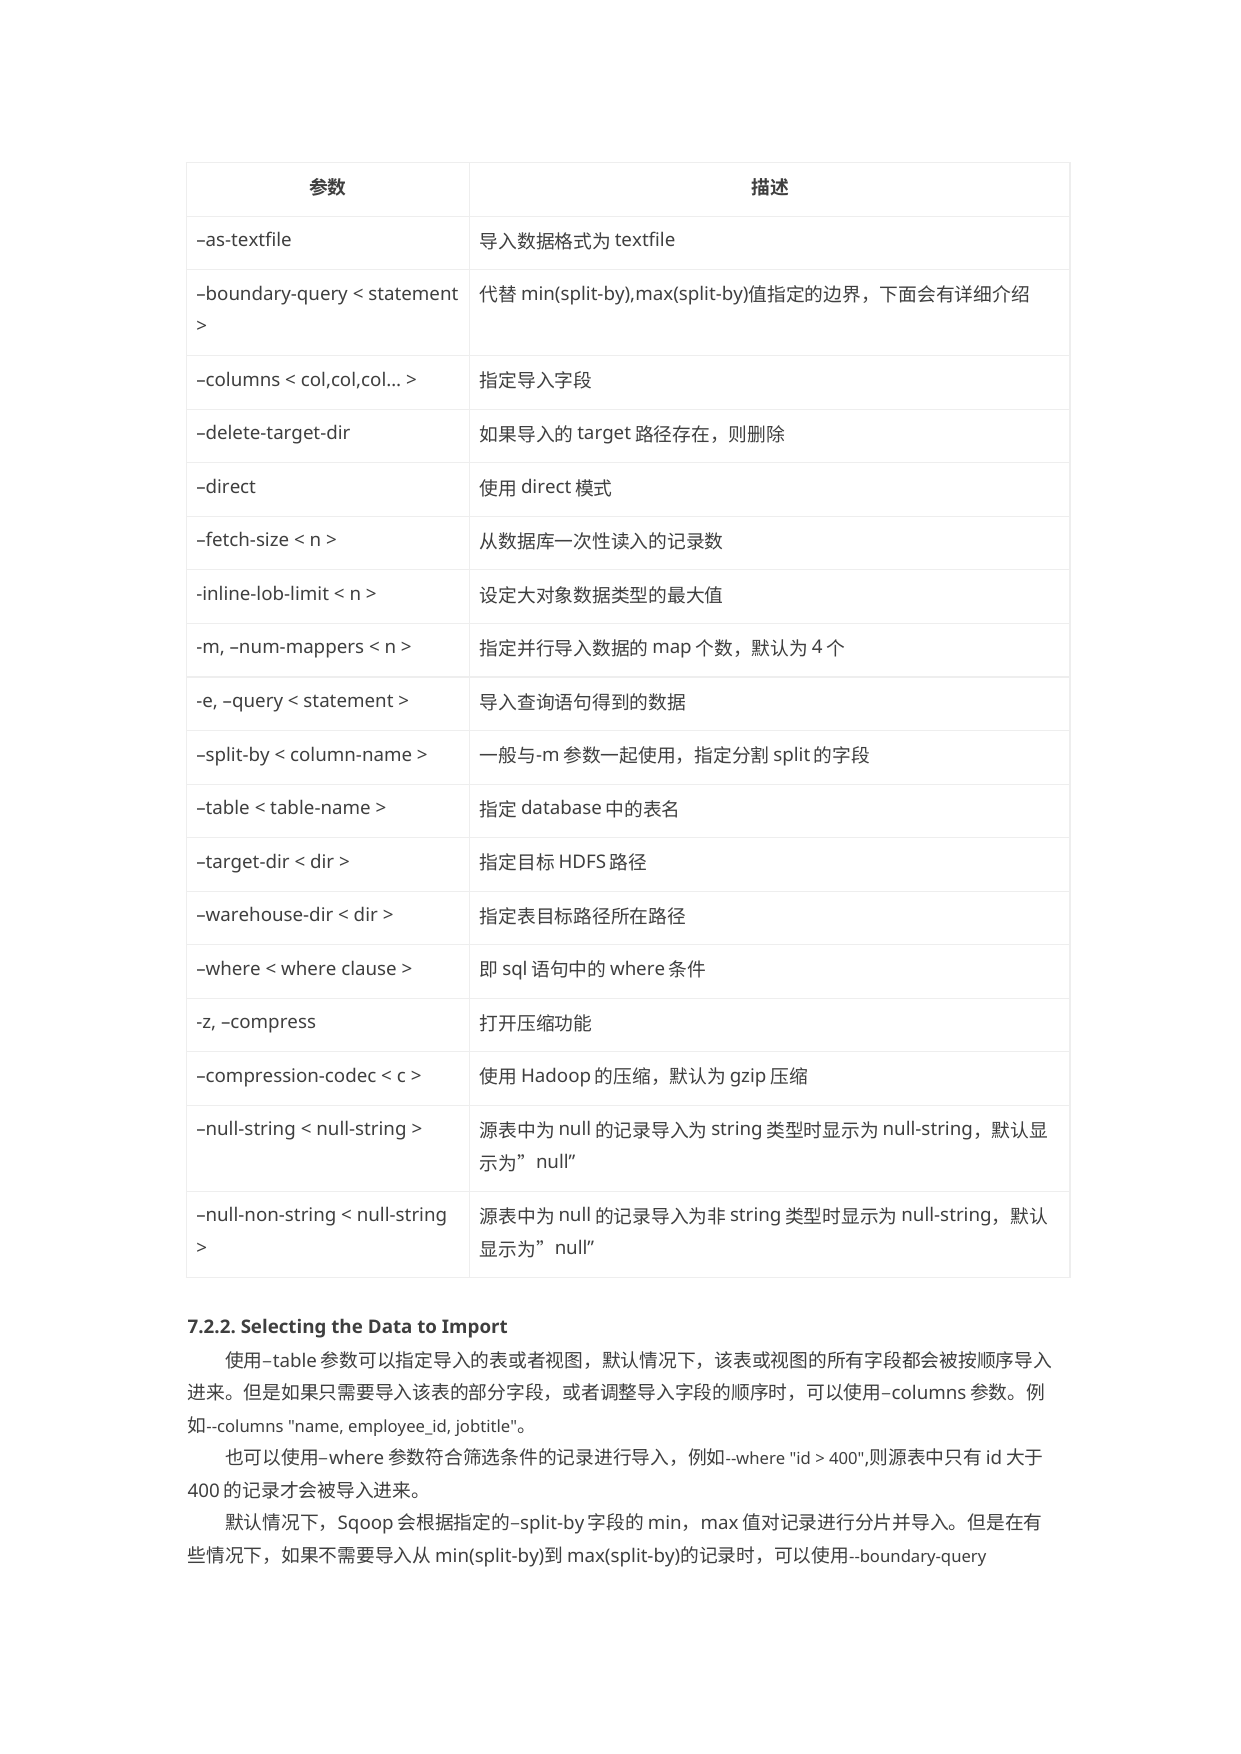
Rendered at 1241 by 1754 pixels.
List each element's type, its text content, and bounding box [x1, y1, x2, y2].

table_cell –null-string < null-string > [187, 1106, 469, 1191]
table_cell 指定导入字段 [470, 356, 1069, 409]
table_cell 一般与-m参数一起使用，指定分割split的字段 [470, 731, 1069, 783]
table_cell –direct [187, 463, 469, 516]
table_cell –split-by < column-name > [187, 731, 469, 783]
table_cell 源表中为null的记录导入为非string类型时显示为null-string，默认显示为”null” [470, 1192, 1069, 1277]
table_cell 指定并行导入数据的map个数，默认为4个 [470, 624, 1069, 676]
table_cell 源表中为null的记录导入为string类型时显示为null-string，默认显示为”null” [470, 1106, 1069, 1191]
table_cell 设定大对象数据类型的最大值 [470, 570, 1069, 623]
table_cell 导入数据格式为textfile [470, 217, 1069, 269]
table_cell –null-non-string < null-string > [187, 1192, 469, 1277]
table_cell –boundary-query < statement > [187, 270, 469, 355]
table_cell 从数据库一次性读入的记录数 [470, 517, 1069, 569]
table_cell 指定表目标路径所在路径 [470, 892, 1069, 944]
table_cell 打开压缩功能 [470, 999, 1069, 1051]
table_cell 如果导入的target路径存在，则删除 [470, 410, 1069, 462]
table_cell 指定database中的表名 [470, 785, 1069, 837]
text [187, 1278, 1053, 1570]
table_header 描述 [470, 163, 1069, 216]
table_cell 代替min(split-by),max(split-by)值指定的边界，下面会有详细介绍 [470, 270, 1069, 355]
table_cell –as-textfile [187, 217, 469, 269]
table_cell 使用direct模式 [470, 463, 1069, 516]
table_cell 指定目标HDFS路径 [470, 838, 1069, 891]
table_cell -inline-lob-limit < n > [187, 570, 469, 623]
table_cell –compression-codec < c > [187, 1052, 469, 1105]
table_cell –warehouse-dir < dir > [187, 892, 469, 944]
table_cell 导入查询语句得到的数据 [470, 678, 1069, 730]
table_cell -z, –compress [187, 999, 469, 1051]
table_cell –delete-target-dir [187, 410, 469, 462]
table_header 参数 [187, 163, 469, 216]
table_cell –columns < col,col,col… > [187, 356, 469, 409]
table_cell –where < where clause > [187, 945, 469, 998]
table_cell –target-dir < dir > [187, 838, 469, 891]
table_cell –table < table-name > [187, 785, 469, 837]
table_cell -e, –query < statement > [187, 678, 469, 730]
table_cell –fetch-size < n > [187, 517, 469, 569]
table_cell 使用Hadoop的压缩，默认为gzip压缩 [470, 1052, 1069, 1105]
table_cell 即sql语句中的where条件 [470, 945, 1069, 998]
table_cell -m, –num-mappers < n > [187, 624, 469, 676]
